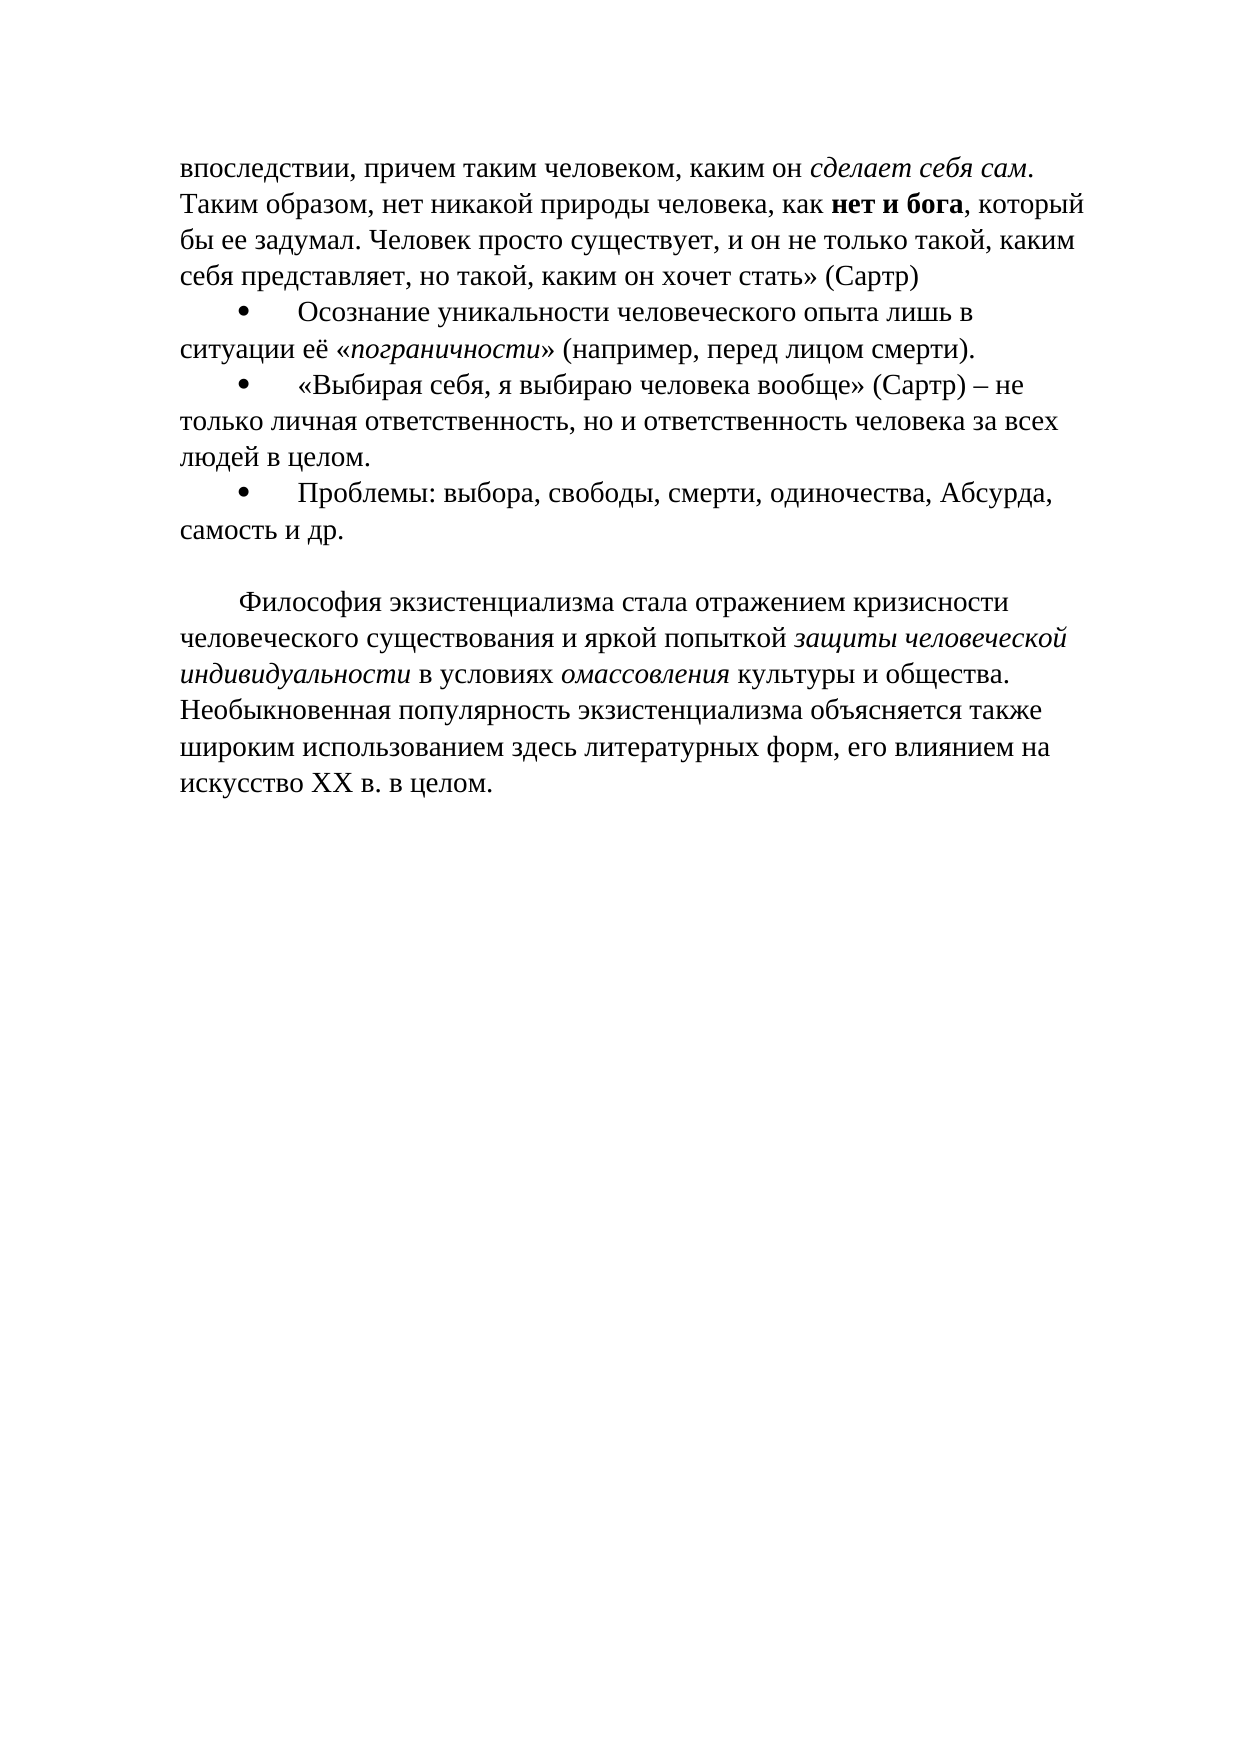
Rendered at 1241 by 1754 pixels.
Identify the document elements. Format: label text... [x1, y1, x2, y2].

list Проблемы: выбора, свободы, смерти, одиночества, Абсурда, самость и др. [179, 476, 1090, 545]
list Философия экзистенциализма стала отражением кризисности человеческого существования и яркой попыткой защиты человеческой индивидуальности в условиях омассовления культуры и общества. Необыкновенная популярность экзистенциализма объясняется также широким использованием здесь литературных форм, его влиянием на искусство ХХ в. в целом. [179, 584, 1090, 798]
list Осознание уникальности человеческого опыта лишь в ситуации её «пограничности» (например, перед лицом смерти). [179, 294, 1090, 364]
list «Выбирая себя, я выбираю человека вообще» (Сартр) – не только личная ответственность, но и ответственность человека за всех людей в целом. [179, 367, 1090, 473]
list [179, 150, 1090, 292]
